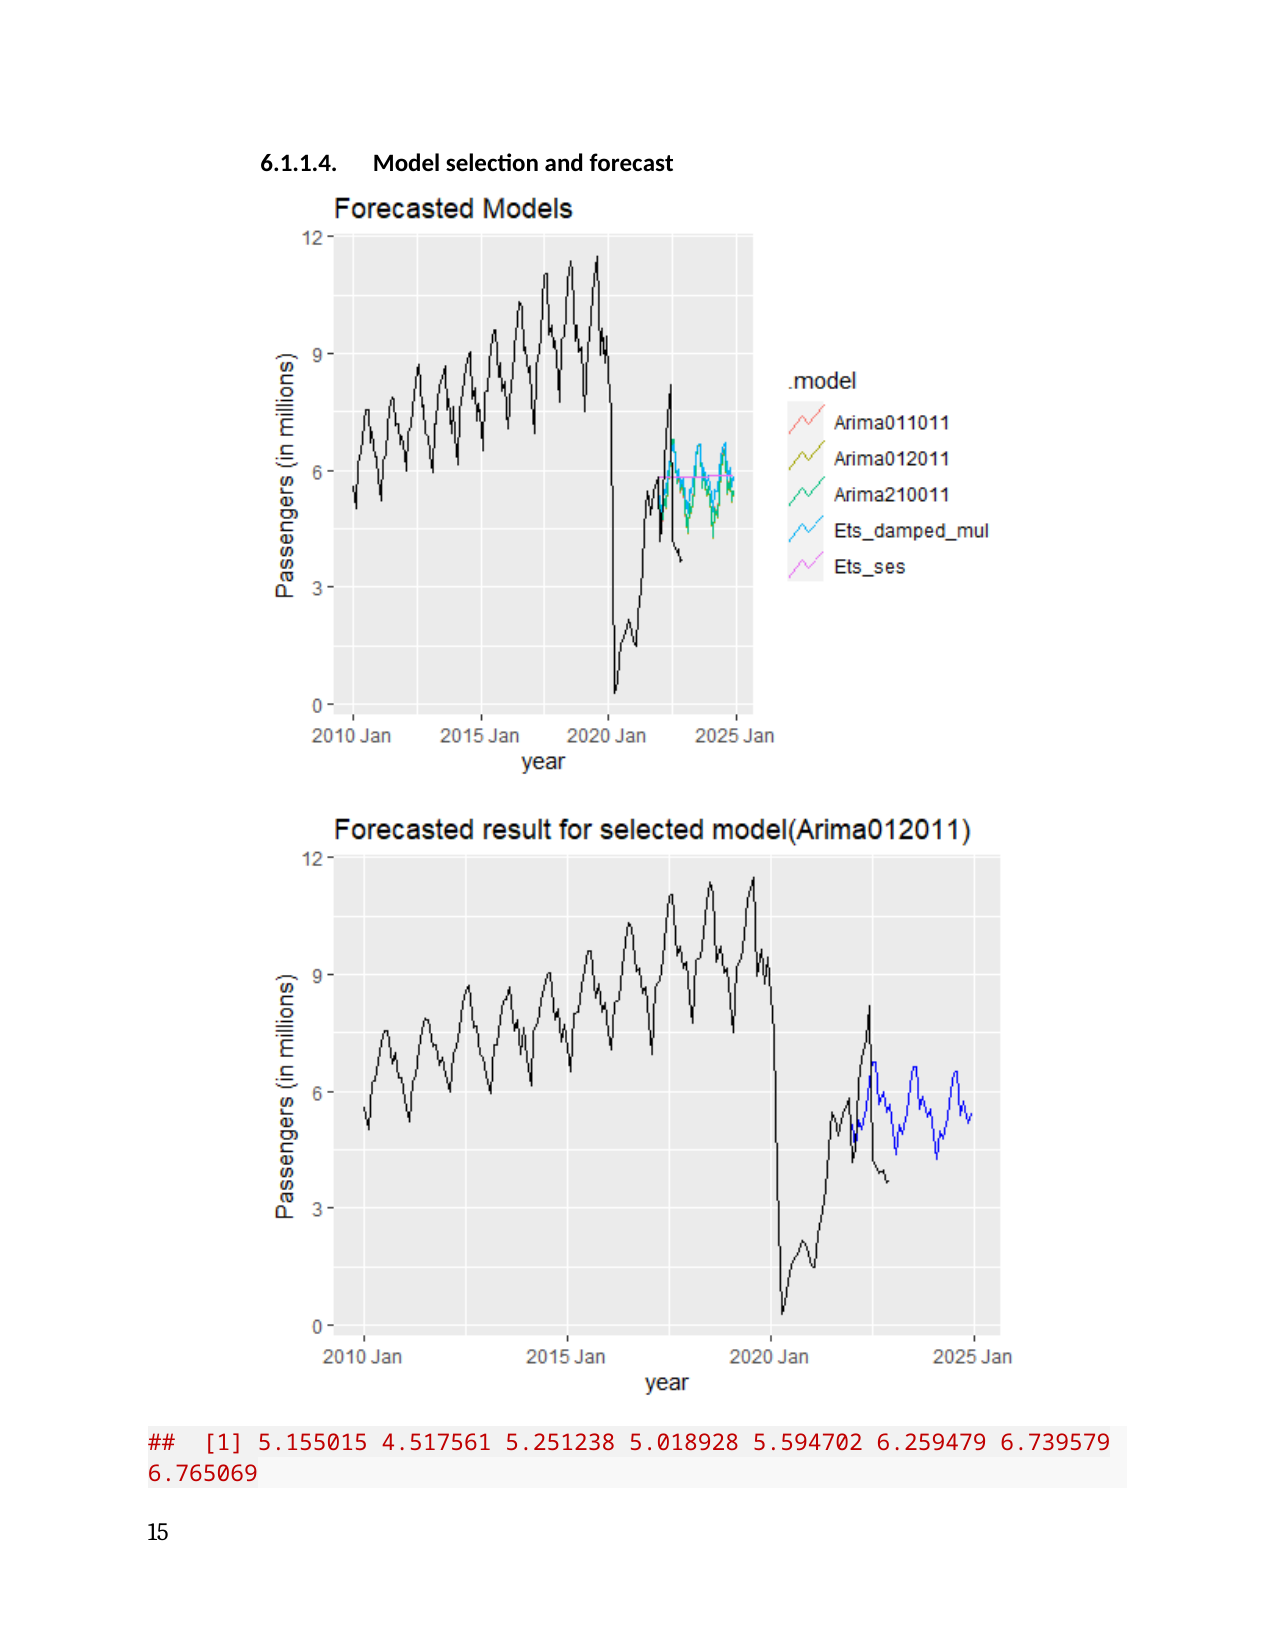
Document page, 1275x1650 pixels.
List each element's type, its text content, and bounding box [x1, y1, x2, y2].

picture [262, 184, 1013, 785]
picture [262, 805, 1013, 1406]
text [258, 1426, 1127, 1488]
subtitle Model selection and forecast [260, 148, 1127, 178]
